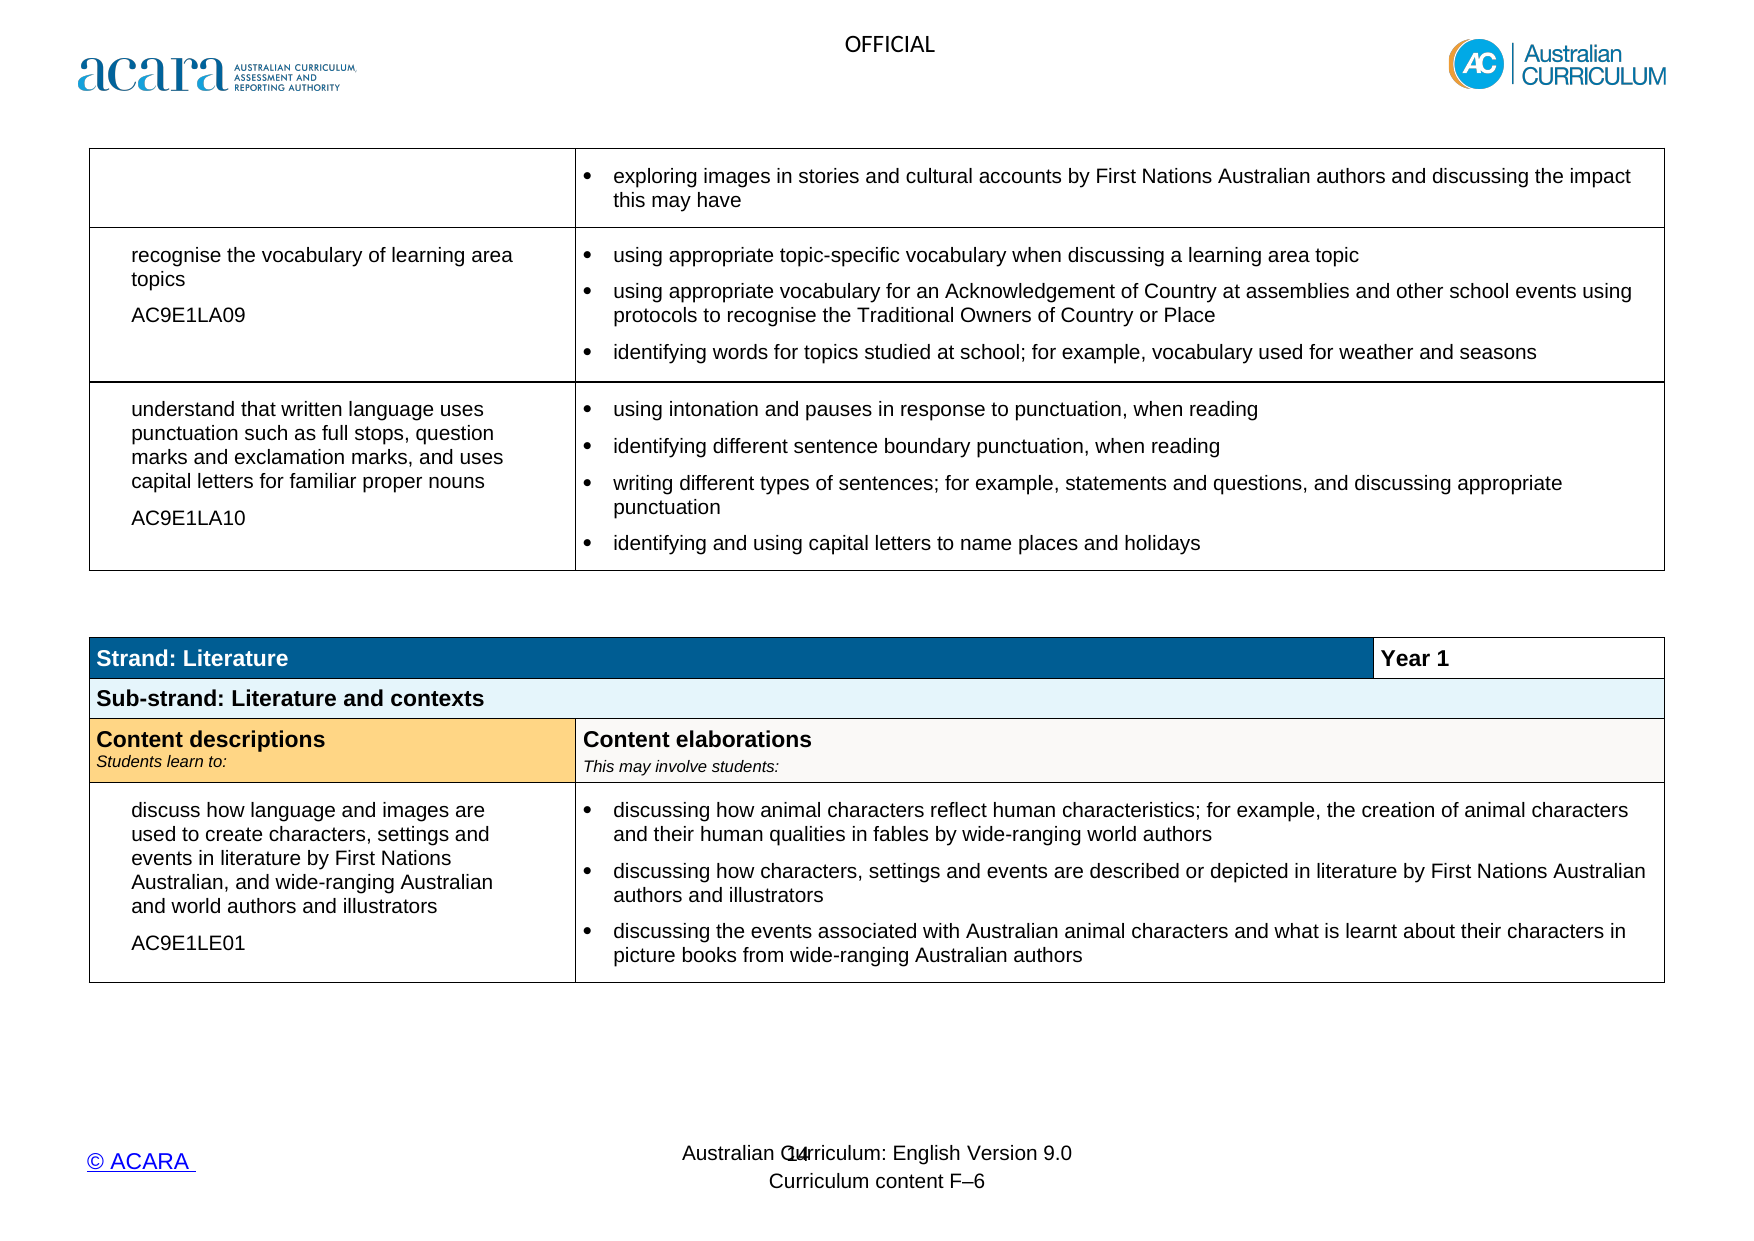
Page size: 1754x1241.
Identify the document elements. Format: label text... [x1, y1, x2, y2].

table_cell using intonation and pauses in response to punctuation, when reading identifying different sentence boundary punctuation, when reading writing different types of sentences; for example, statements and questions, and discussing appropriate punctuation identifying and using capital letters to name places and holidays [576, 383, 1664, 570]
table_cell discussing how animal characters reflect human characteristics; for example, the creation of animal characters and their human qualities in fables by wide-ranging world authors discussing how characters, settings and events are described or depicted in literature by First Nations Australian authors and illustrators discussing the events associated with Australian animal characters and what is learnt about their characters in picture books from wide-ranging Australian authors [576, 783, 1664, 982]
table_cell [576, 149, 1664, 227]
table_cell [90, 149, 575, 227]
table_cell Content elaborations This may involve students: [576, 719, 1664, 782]
table_cell understand that written language uses punctuation such as full stops, question marks and exclamation marks, and uses capital letters for familiar proper nouns AC9E1LA10 [90, 383, 575, 570]
table_cell Content descriptions Students learn to: [90, 719, 575, 782]
table_cell recognise the vocabulary of learning area topics AC9E1LA09 [90, 228, 575, 381]
table_cell Sub-strand: Literature and contexts [90, 679, 1664, 718]
table_header Strand: Literature [90, 638, 1373, 678]
picture [1487, 39, 1666, 89]
table_header Year 1 [1374, 638, 1664, 678]
picture [1448, 39, 1471, 89]
table_cell discuss how language and images are used to create characters, settings and events in literature by First Nations Australian, and wide-ranging Australian and world authors and illustrators AC9E1LE01 [90, 783, 575, 982]
picture [78, 58, 357, 91]
picture [1464, 53, 1495, 73]
table_cell using appropriate topic-specific vocabulary when discussing a learning area topic using appropriate vocabulary for an Acknowledgement of Country at assemblies and other school events using protocols to recognise the Traditional Owners of Country or Place identifying words for topics studied at school; for example, vocabulary used for weather and seasons [576, 228, 1664, 381]
